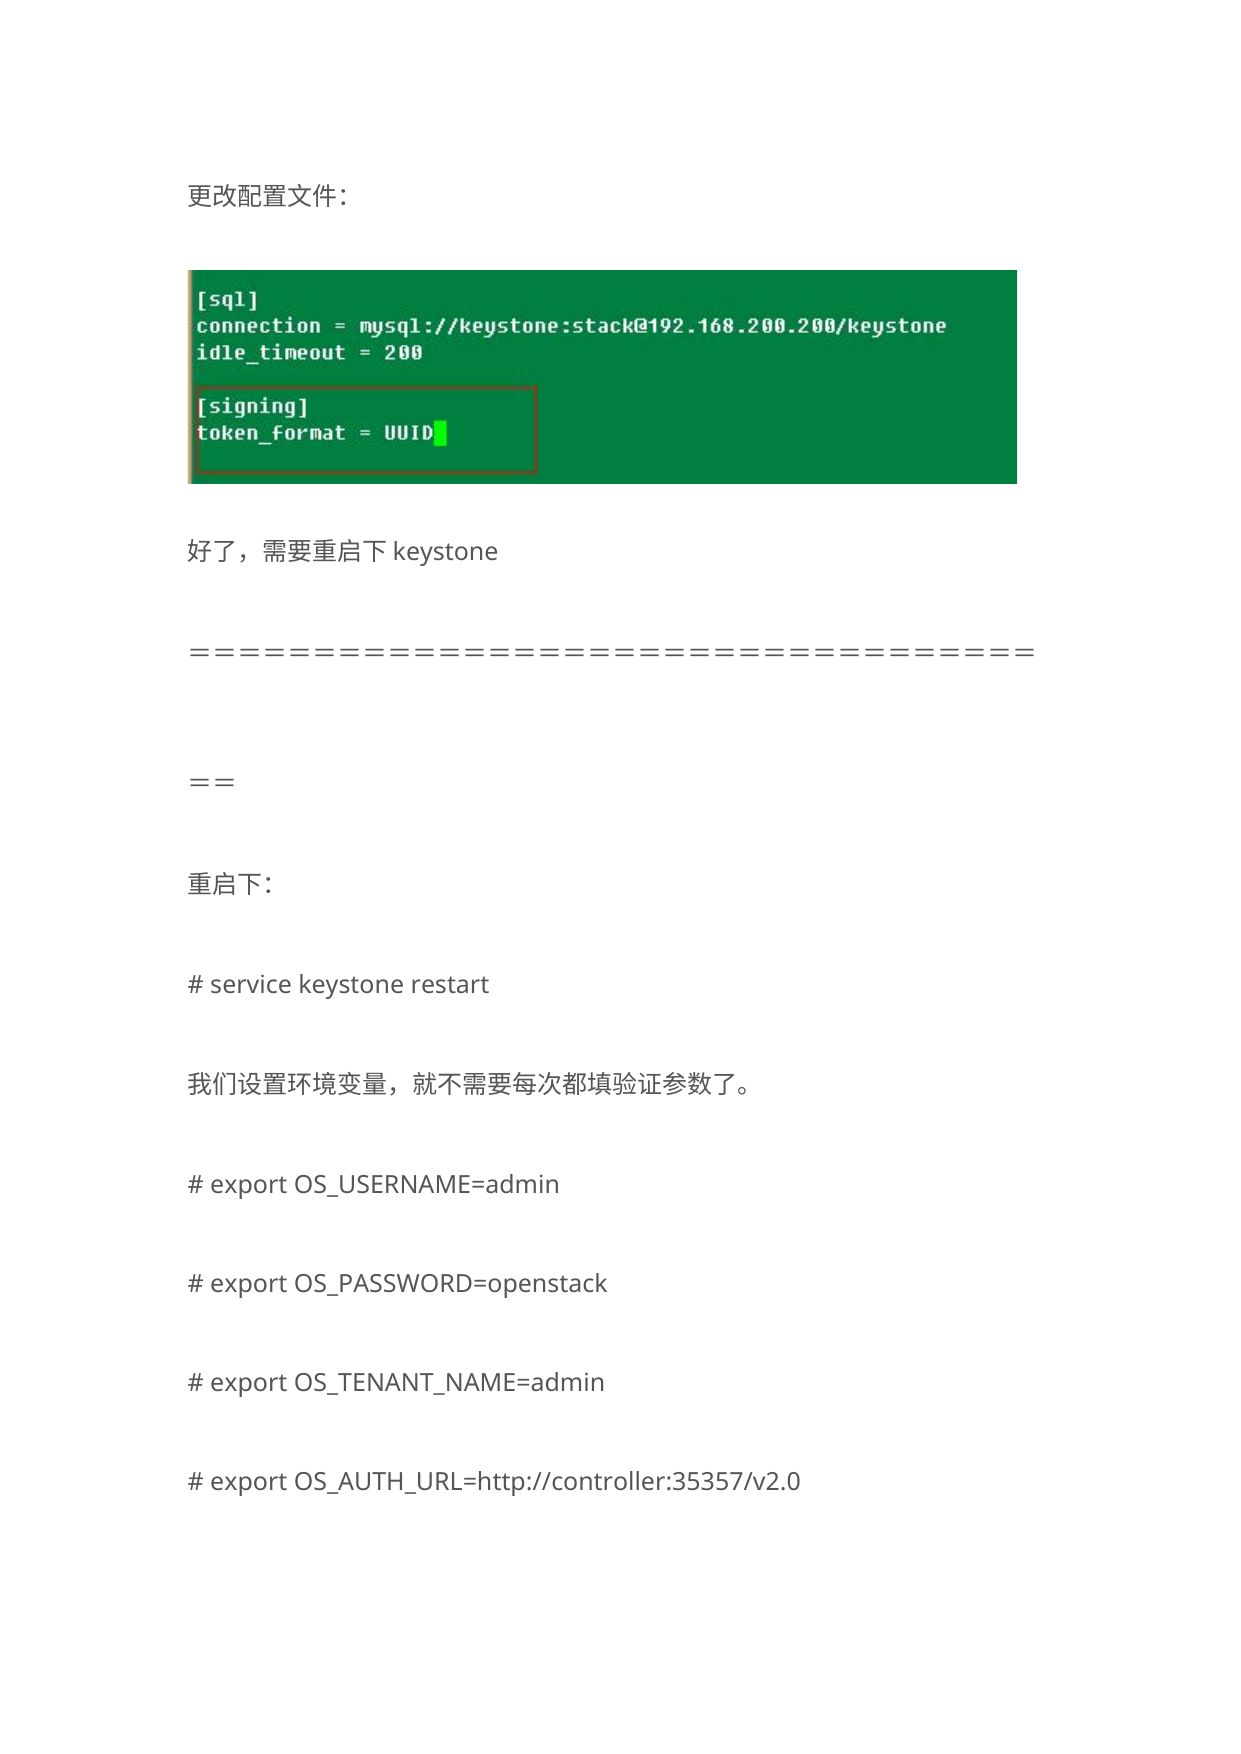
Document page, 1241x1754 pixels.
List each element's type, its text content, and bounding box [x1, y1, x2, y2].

text # export OS_TENANT_NAME=admin [187, 1349, 1053, 1414]
text # export OS_AUTH_URL=http://controller:35357/v2.0 [187, 1449, 1053, 1514]
text 更改配置文件： [187, 162, 1053, 227]
text 好了，需要重启下keystone [187, 517, 1053, 582]
text # export OS_USERNAME=admin [187, 1151, 1053, 1216]
text # export OS_PASSWORD=openstack [187, 1251, 1053, 1316]
text 重启下： [187, 850, 1053, 915]
text 我们设置环境变量，就不需要每次都填验证参数了。 [187, 1050, 1053, 1115]
picture [187, 270, 1018, 484]
text ＝＝＝＝＝＝＝＝＝＝＝＝＝＝＝＝＝＝＝＝＝＝＝＝＝＝＝＝＝＝＝＝＝＝＝＝ [187, 619, 1053, 814]
text # service keystone restart [187, 951, 1053, 1016]
